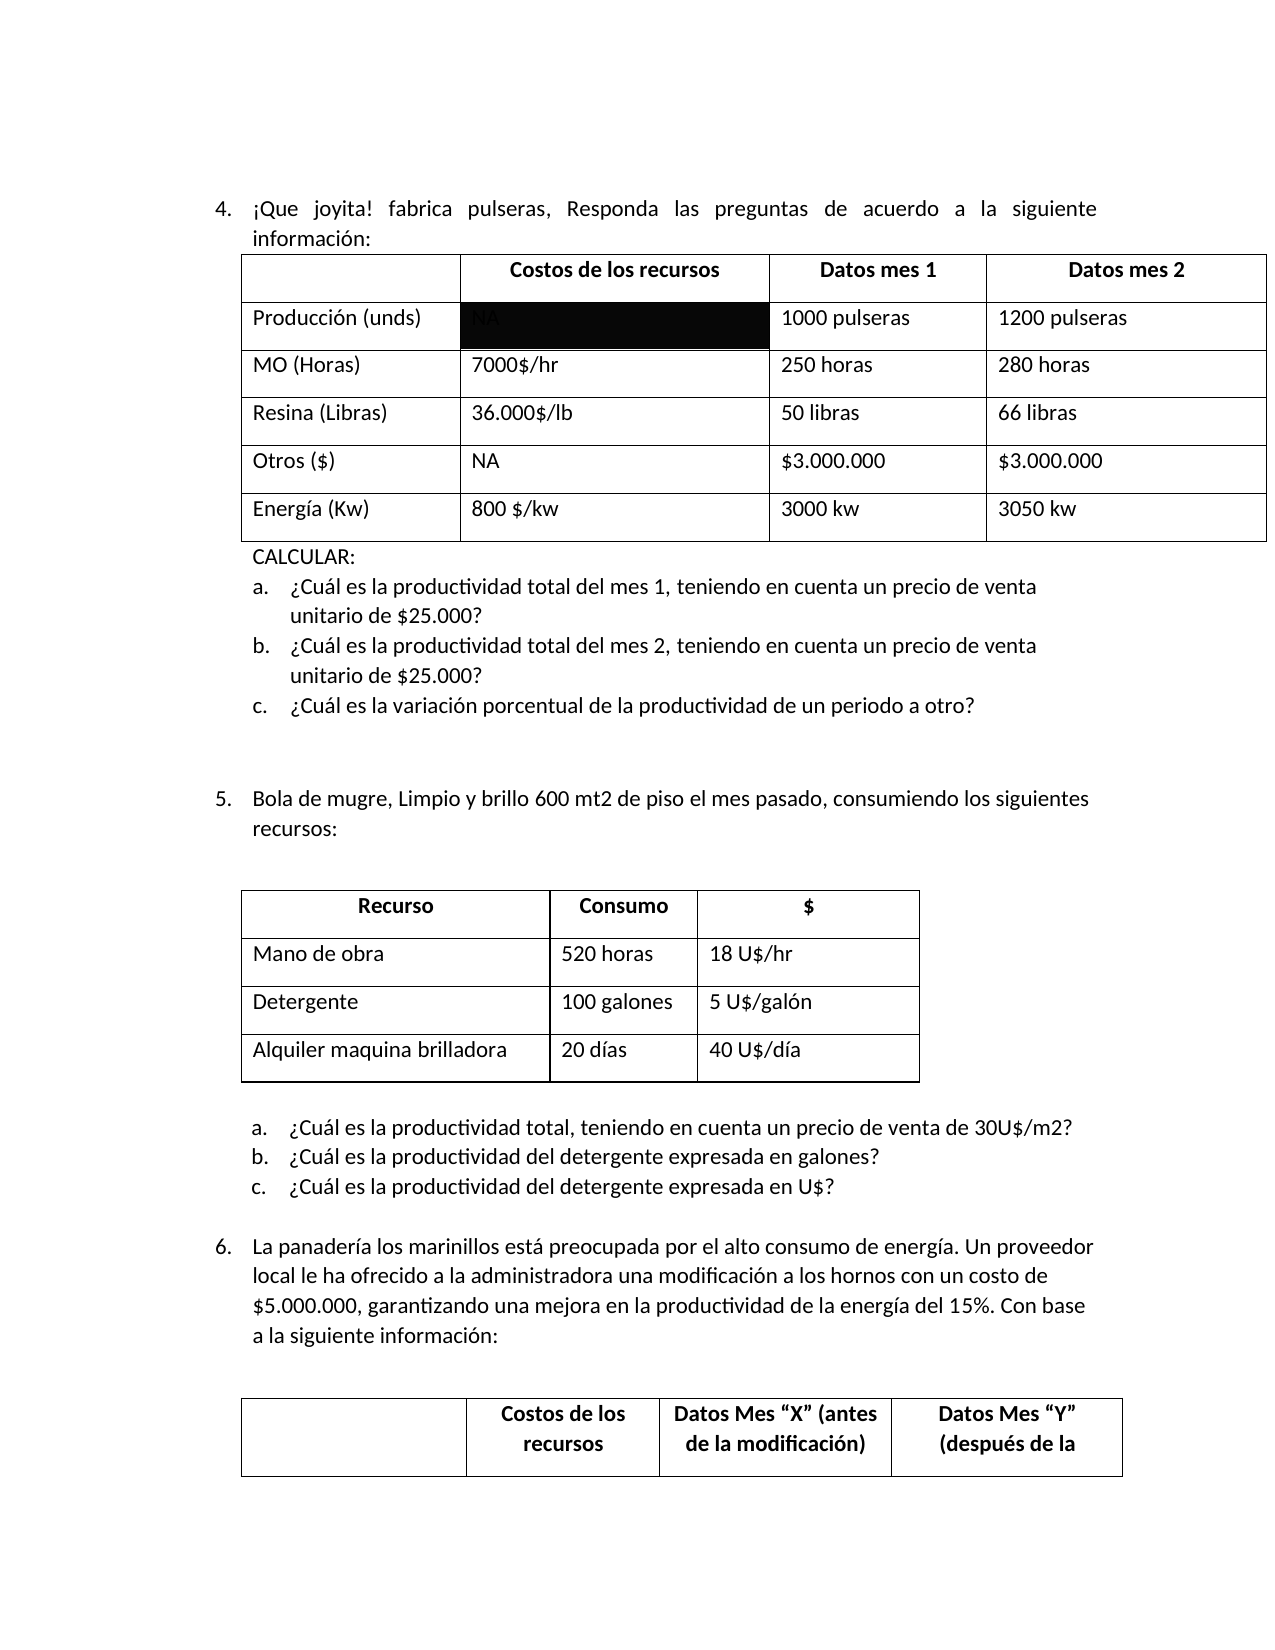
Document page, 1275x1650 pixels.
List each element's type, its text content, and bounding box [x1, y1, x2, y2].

table_cell NA [461, 303, 769, 349]
table_cell 40 U$/día [698, 1035, 919, 1081]
table_cell 66 libras [987, 398, 1266, 445]
table_cell $3.000.000 [770, 446, 986, 493]
table_cell 50 libras [770, 398, 986, 445]
table_cell 100 galones [551, 987, 697, 1034]
list Bola de mugre, Limpio y brillo 600 mt2 de piso el mes pasado, consumiendo los siguientes recursos: [215, 784, 1098, 842]
table_header Datos mes 2 [987, 255, 1266, 302]
table_header Recurso [242, 891, 549, 938]
table_cell Otros ($) [242, 446, 460, 493]
table_cell Mano de obra [242, 939, 549, 986]
table_cell 250 horas [770, 351, 986, 397]
table_cell 3050 kw [987, 494, 1266, 541]
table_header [892, 1399, 1122, 1476]
list ¿Cuál es la productividad total del mes 2, teniendo en cuenta un precio de venta unitario de $25.000? [252, 631, 1098, 689]
table_cell Detergente [242, 987, 549, 1034]
table_header Costos de los recursos [461, 255, 769, 302]
list ¿Cuál es la productividad total del mes 1, teniendo en cuenta un precio de venta unitario de $25.000? [252, 572, 1098, 630]
table_cell 18 U$/hr [698, 939, 919, 986]
table_cell 1000 pulseras [770, 303, 986, 349]
table_cell 20 días [551, 1035, 697, 1081]
table_header $ [698, 891, 919, 938]
table_cell NA [461, 446, 769, 493]
table_cell MO (Horas) [242, 351, 460, 397]
list ¡Que joyita! fabrica pulseras, Responda las preguntas de acuerdo a la siguiente información: [215, 194, 1098, 252]
text CALCULAR: [252, 542, 1098, 570]
table_cell 36.000$/lb [461, 398, 769, 445]
table_header Consumo [551, 891, 697, 938]
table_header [660, 1399, 891, 1476]
list ¿Cuál es la variación porcentual de la productividad de un periodo a otro? [252, 691, 1098, 719]
table_cell 800 $/kw [461, 494, 769, 541]
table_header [467, 1399, 659, 1476]
list La panadería los marinillos está preocupada por el alto consumo de energía. Un proveedor local le ha ofrecido a la administradora una modificación a los hornos con un costo de $5.000.000, garantizando una mejora en la productividad de la energía del 15%. Con base a la siguiente información: [215, 1232, 1098, 1349]
list ¿Cuál es la productividad total, teniendo en cuenta un precio de venta de 30U$/m2? [251, 1113, 1098, 1141]
table_header Datos mes 1 [770, 255, 986, 302]
table_cell 7000$/hr [461, 351, 769, 397]
table_cell 520 horas [551, 939, 697, 986]
table_cell 280 horas [987, 351, 1266, 397]
list ¿Cuál es la productividad del detergente expresada en galones? [251, 1142, 1098, 1170]
table_header [242, 1399, 466, 1476]
table_header [242, 255, 460, 302]
table_cell 5 U$/galón [698, 987, 919, 1034]
table_cell Alquiler maquina brilladora [242, 1035, 549, 1081]
table_cell 3000 kw [770, 494, 986, 541]
table_cell 1200 pulseras [987, 303, 1266, 349]
table_cell Resina (Libras) [242, 398, 460, 445]
list ¿Cuál es la productividad del detergente expresada en U$? [251, 1172, 1098, 1200]
table_cell Energía (Kw) [242, 494, 460, 541]
table_cell Producción (unds) [242, 303, 460, 349]
table_cell $3.000.000 [987, 446, 1266, 493]
